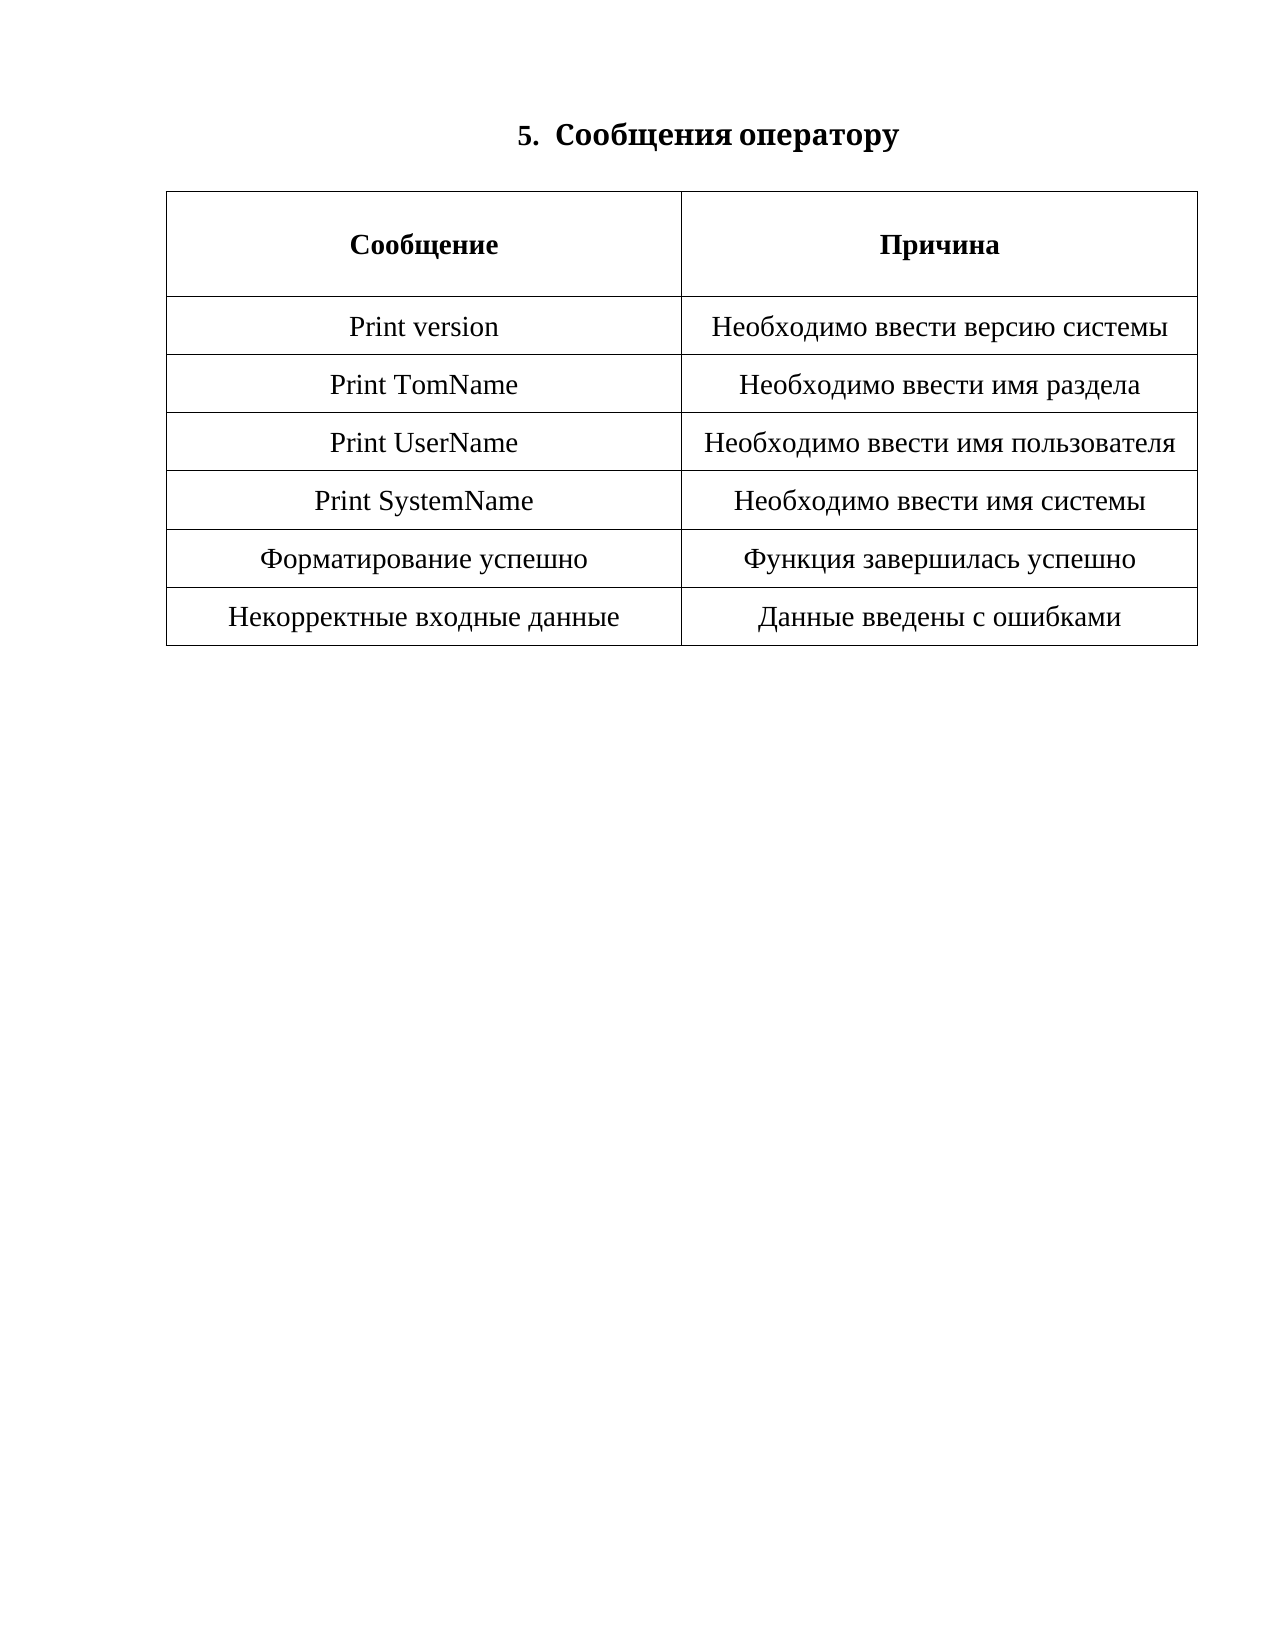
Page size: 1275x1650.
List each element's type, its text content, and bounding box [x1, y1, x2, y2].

table_cell Необходимо ввести версию системы [682, 297, 1197, 354]
table_cell Необходимо ввести имя системы [682, 471, 1197, 528]
table_cell Форматирование успешно [167, 530, 681, 587]
table_cell Print version [167, 297, 681, 354]
table_cell Print SystemName [167, 471, 681, 528]
table_cell Данные введены с ошибками [682, 588, 1197, 645]
table_cell Print TomName [167, 355, 681, 412]
subtitle Сообщения оператору [230, 118, 1186, 153]
table_cell Необходимо ввести имя пользователя [682, 413, 1197, 470]
table_cell Функция завершилась успешно [682, 530, 1197, 587]
table_header Причина [682, 192, 1197, 296]
table_cell Print UserName [167, 413, 681, 470]
table_header Сообщение [167, 192, 681, 296]
table_cell Необходимо ввести имя раздела [682, 355, 1197, 412]
table_cell Некорректные входные данные [167, 588, 681, 645]
